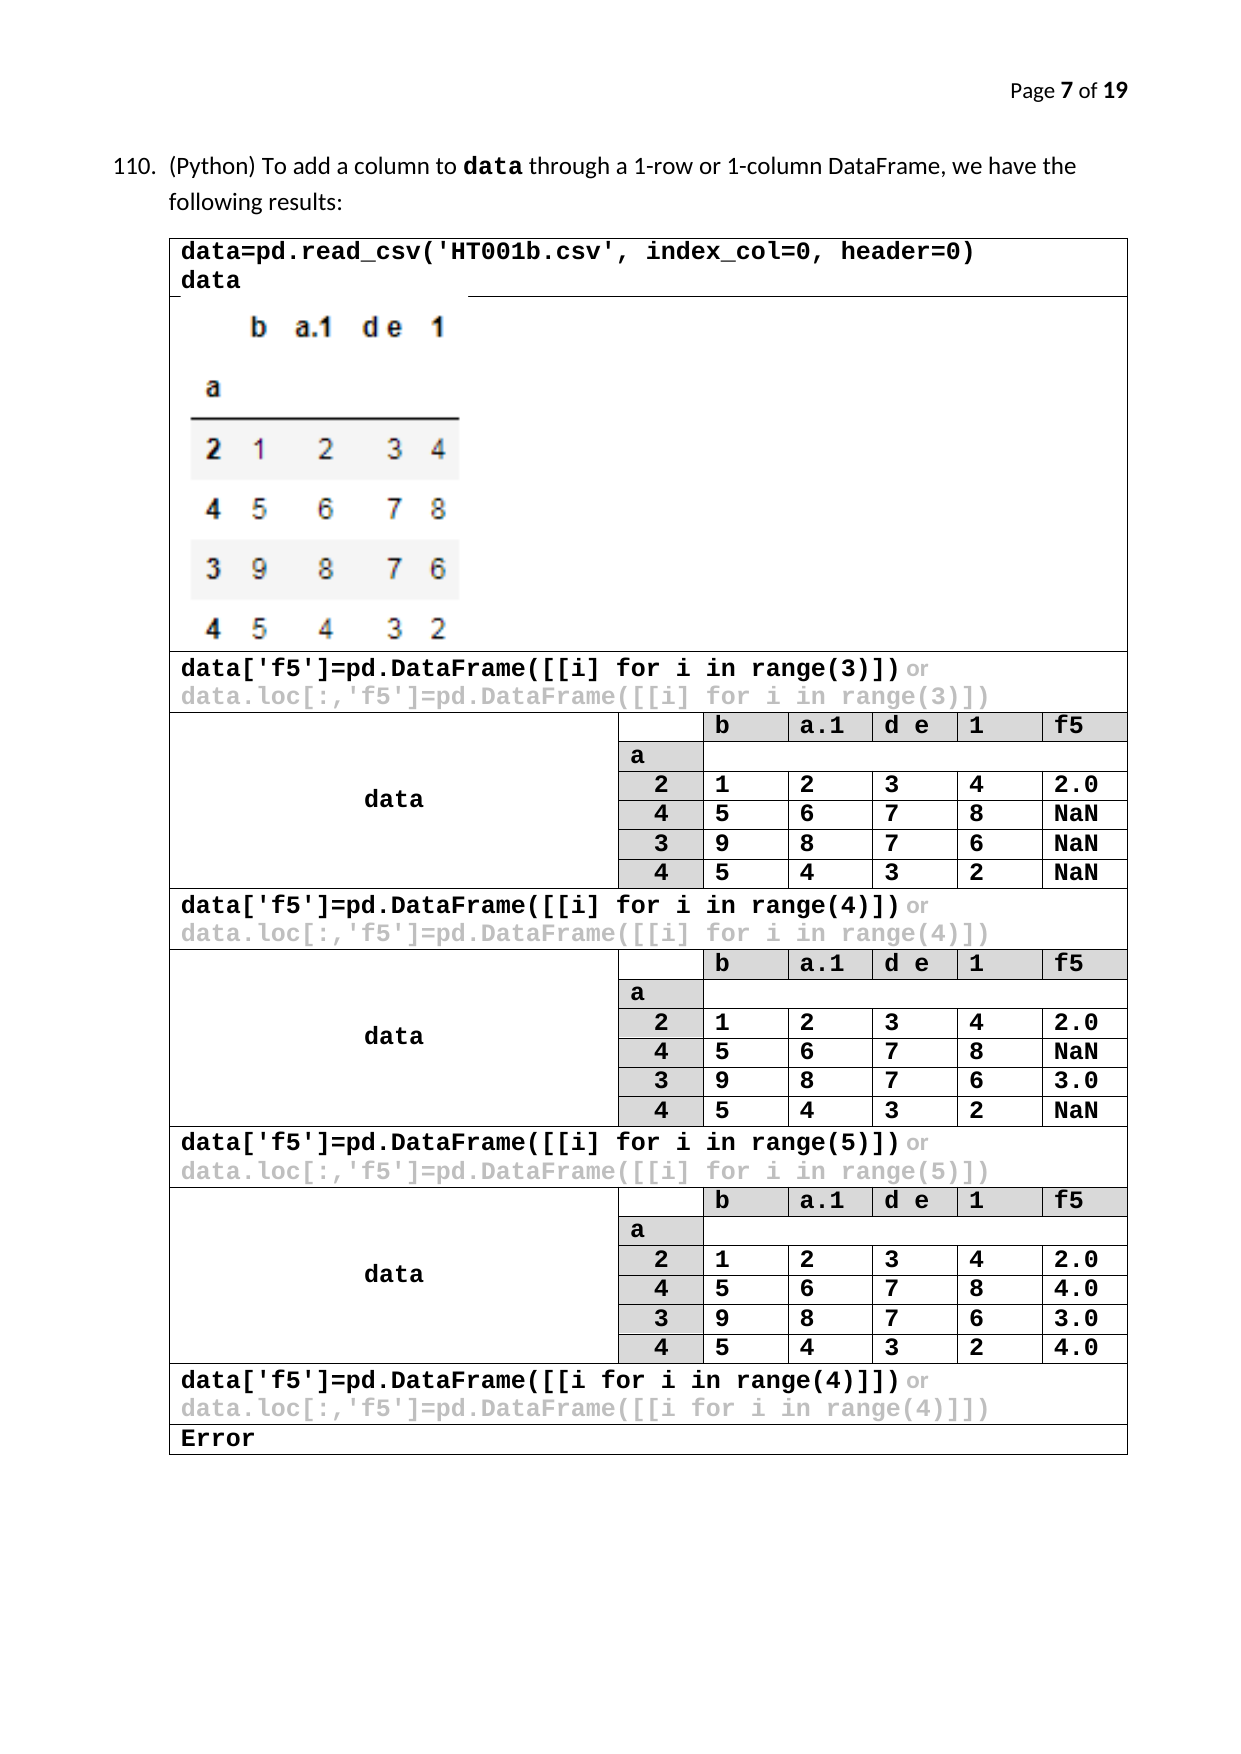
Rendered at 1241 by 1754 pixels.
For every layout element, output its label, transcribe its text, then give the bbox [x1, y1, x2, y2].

table_cell 2 [789, 772, 872, 800]
table_cell d e [873, 1188, 957, 1216]
table_cell 1 [958, 1188, 1042, 1216]
table_cell 4 [619, 1276, 703, 1304]
table_cell 4 [619, 1039, 703, 1067]
table_cell 5 [704, 860, 788, 888]
table_cell NaN [1043, 1097, 1127, 1126]
table_cell NaN [1043, 830, 1127, 859]
list (Python) To add a column to data through a 1-row or 1-column DataFrame, we have the following results: [112, 150, 1128, 217]
table_cell 4 [789, 860, 872, 888]
table_header data=pd.read_csv('HT001b.csv', index_col=0, header=0) data [170, 239, 1127, 296]
table_cell 3 [873, 1009, 957, 1037]
table_cell 5 [704, 801, 788, 829]
table_cell 6 [789, 801, 872, 829]
table_cell 8 [789, 1068, 872, 1096]
table_cell 3 [619, 830, 703, 859]
table_cell 3 [873, 1097, 957, 1126]
table_cell 3 [873, 860, 957, 888]
table_cell 2.0 [1043, 1009, 1127, 1037]
table_cell 4 [619, 1335, 703, 1363]
table_cell data [170, 713, 618, 888]
table_cell 5 [704, 1276, 788, 1304]
table_cell 7 [873, 801, 957, 829]
table_cell a.1 [789, 950, 872, 979]
table_cell f5 [1043, 713, 1127, 741]
table_cell 8 [958, 801, 1042, 829]
table_cell 6 [958, 1305, 1042, 1333]
table_cell 3.0 [1043, 1068, 1127, 1096]
table_cell [704, 742, 1127, 771]
table_cell 9 [704, 1068, 788, 1096]
table_cell 3 [873, 772, 957, 800]
table_cell f5 [1043, 1188, 1127, 1216]
table_cell NaN [1043, 801, 1127, 829]
table_cell NaN [1043, 1039, 1127, 1067]
table_cell 5 [704, 1039, 788, 1067]
table_cell b [704, 1188, 788, 1216]
table_cell 3 [873, 1246, 957, 1275]
table_cell 2 [958, 1335, 1042, 1363]
table_cell a [619, 742, 703, 771]
table_cell data['f5']=pd.DataFrame([[i] for i in range(5)]) or data.loc[:,'f5']=pd.DataFrame([[i] for i in range(5)]) [170, 1127, 1127, 1187]
table_cell 3 [619, 1068, 703, 1096]
table_cell 4 [789, 1097, 872, 1126]
table_cell 6 [789, 1276, 872, 1304]
table_cell 2 [619, 1009, 703, 1037]
table_cell 8 [958, 1276, 1042, 1304]
table_cell 8 [789, 1305, 872, 1333]
table_cell NaN [1043, 860, 1127, 888]
table_cell 9 [704, 1305, 788, 1333]
table_cell 4 [958, 1246, 1042, 1275]
table_cell [704, 1217, 1127, 1245]
table_cell 4 [619, 860, 703, 888]
table_cell [170, 297, 180, 651]
table_cell 4 [789, 1335, 872, 1363]
table_cell f5 [1043, 950, 1127, 979]
table_cell a.1 [789, 1188, 872, 1216]
table_cell 1 [704, 772, 788, 800]
table_cell a [619, 1217, 703, 1245]
table_cell 3 [873, 1335, 957, 1363]
table_cell 2 [619, 1246, 703, 1275]
table_cell b [704, 713, 788, 741]
table_cell 2.0 [1043, 1246, 1127, 1275]
table_cell a.1 [789, 713, 872, 741]
table_cell data['f5']=pd.DataFrame([[i] for i in range(4)]) or data.loc[:,'f5']=pd.DataFrame([[i] for i in range(4)]) [170, 889, 1127, 949]
table_cell d e [873, 713, 957, 741]
table_cell d e [873, 950, 957, 979]
table_cell a [619, 980, 703, 1008]
table_cell 2 [789, 1009, 872, 1037]
table_cell 6 [958, 1068, 1042, 1096]
table_cell 4 [958, 772, 1042, 800]
table_cell 5 [704, 1335, 788, 1363]
table_cell 3 [619, 1305, 703, 1333]
table_cell [619, 713, 703, 741]
table_cell 1 [704, 1009, 788, 1037]
table_cell 7 [873, 1068, 957, 1096]
table_cell [619, 1188, 703, 1216]
picture [180, 296, 469, 651]
table_cell 7 [873, 1276, 957, 1304]
table_cell data['f5']=pd.DataFrame([[i for i in range(4)]]) or data.loc[:,'f5']=pd.DataFrame([[i for i in range(4)]]) [170, 1364, 1127, 1424]
table_cell 4 [619, 1097, 703, 1126]
table_cell 1 [958, 950, 1042, 979]
table_cell 2 [958, 860, 1042, 888]
table_cell 8 [789, 830, 872, 859]
table_cell 2 [619, 772, 703, 800]
table_cell 9 [704, 830, 788, 859]
table_cell 8 [958, 1039, 1042, 1067]
table_cell 4.0 [1043, 1276, 1127, 1304]
table_cell 2 [958, 1097, 1042, 1126]
table_cell 1 [704, 1246, 788, 1275]
table_cell 4.0 [1043, 1335, 1127, 1363]
table_cell 7 [873, 1039, 957, 1067]
table_cell [619, 950, 703, 979]
table_cell Error [170, 1425, 1127, 1453]
table_cell 3.0 [1043, 1305, 1127, 1333]
table_cell data [170, 950, 618, 1126]
table_cell data [170, 1188, 618, 1363]
table_cell 4 [958, 1009, 1042, 1037]
table_cell 4 [619, 801, 703, 829]
table_cell 6 [958, 830, 1042, 859]
table_cell 7 [873, 1305, 957, 1333]
table_cell 5 [704, 1097, 788, 1126]
table_cell [469, 297, 1127, 651]
table_cell 7 [873, 830, 957, 859]
table_cell 6 [789, 1039, 872, 1067]
table_cell data['f5']=pd.DataFrame([[i] for i in range(3)]) or data.loc[:,'f5']=pd.DataFrame([[i] for i in range(3)]) [170, 652, 1127, 712]
table_cell 1 [958, 713, 1042, 741]
table_cell 2.0 [1043, 772, 1127, 800]
table_cell b [704, 950, 788, 979]
table_cell [704, 980, 1127, 1008]
table_cell 2 [789, 1246, 872, 1275]
